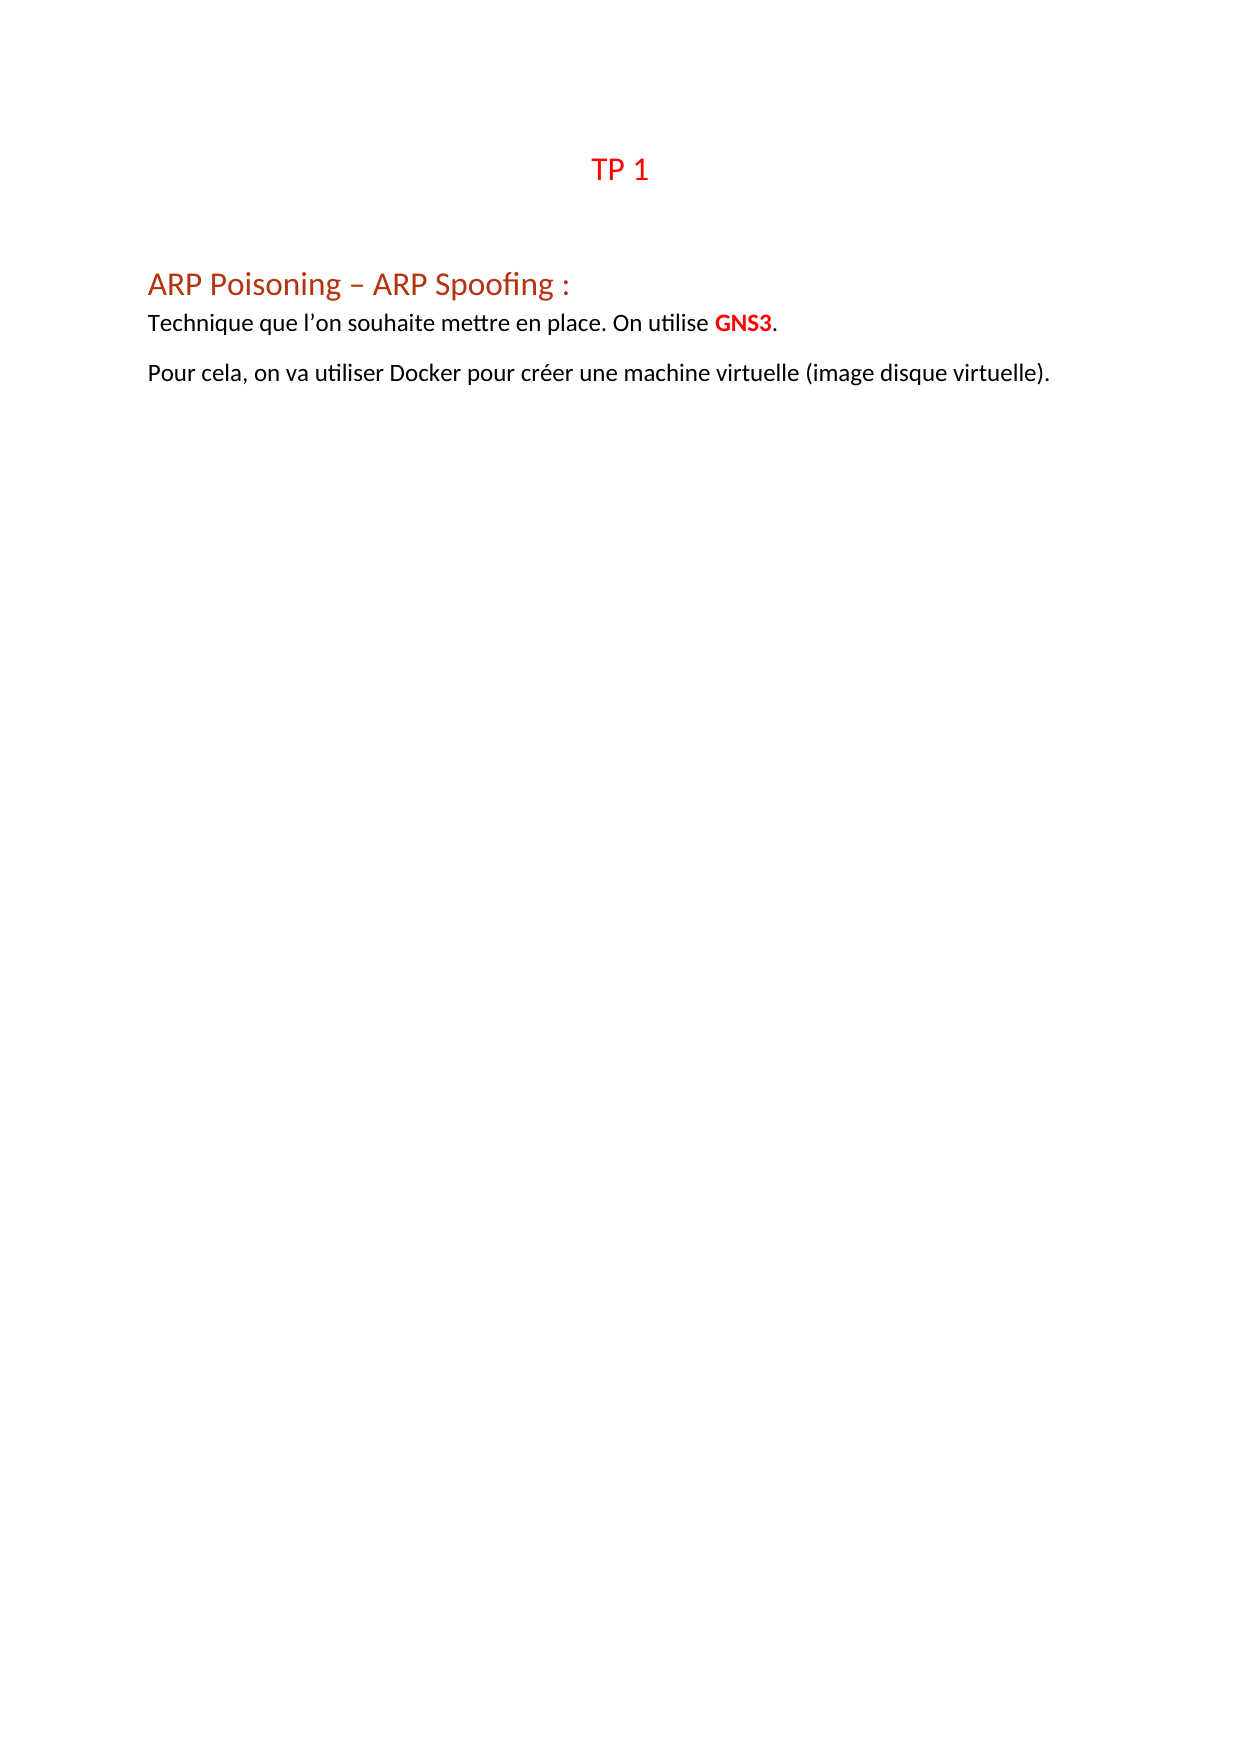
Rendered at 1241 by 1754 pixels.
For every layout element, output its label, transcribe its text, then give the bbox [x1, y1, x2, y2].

text TP 1 [148, 148, 1093, 188]
subtitle ARP Poisoning – ARP Spoofing : [148, 263, 1093, 304]
text Pour cela, on va utiliser Docker pour créer une machine virtuelle (image disque virtuelle). [148, 357, 1093, 387]
text Technique que l’on souhaite mettre en place. On utilise GNS3. [148, 307, 1093, 338]
